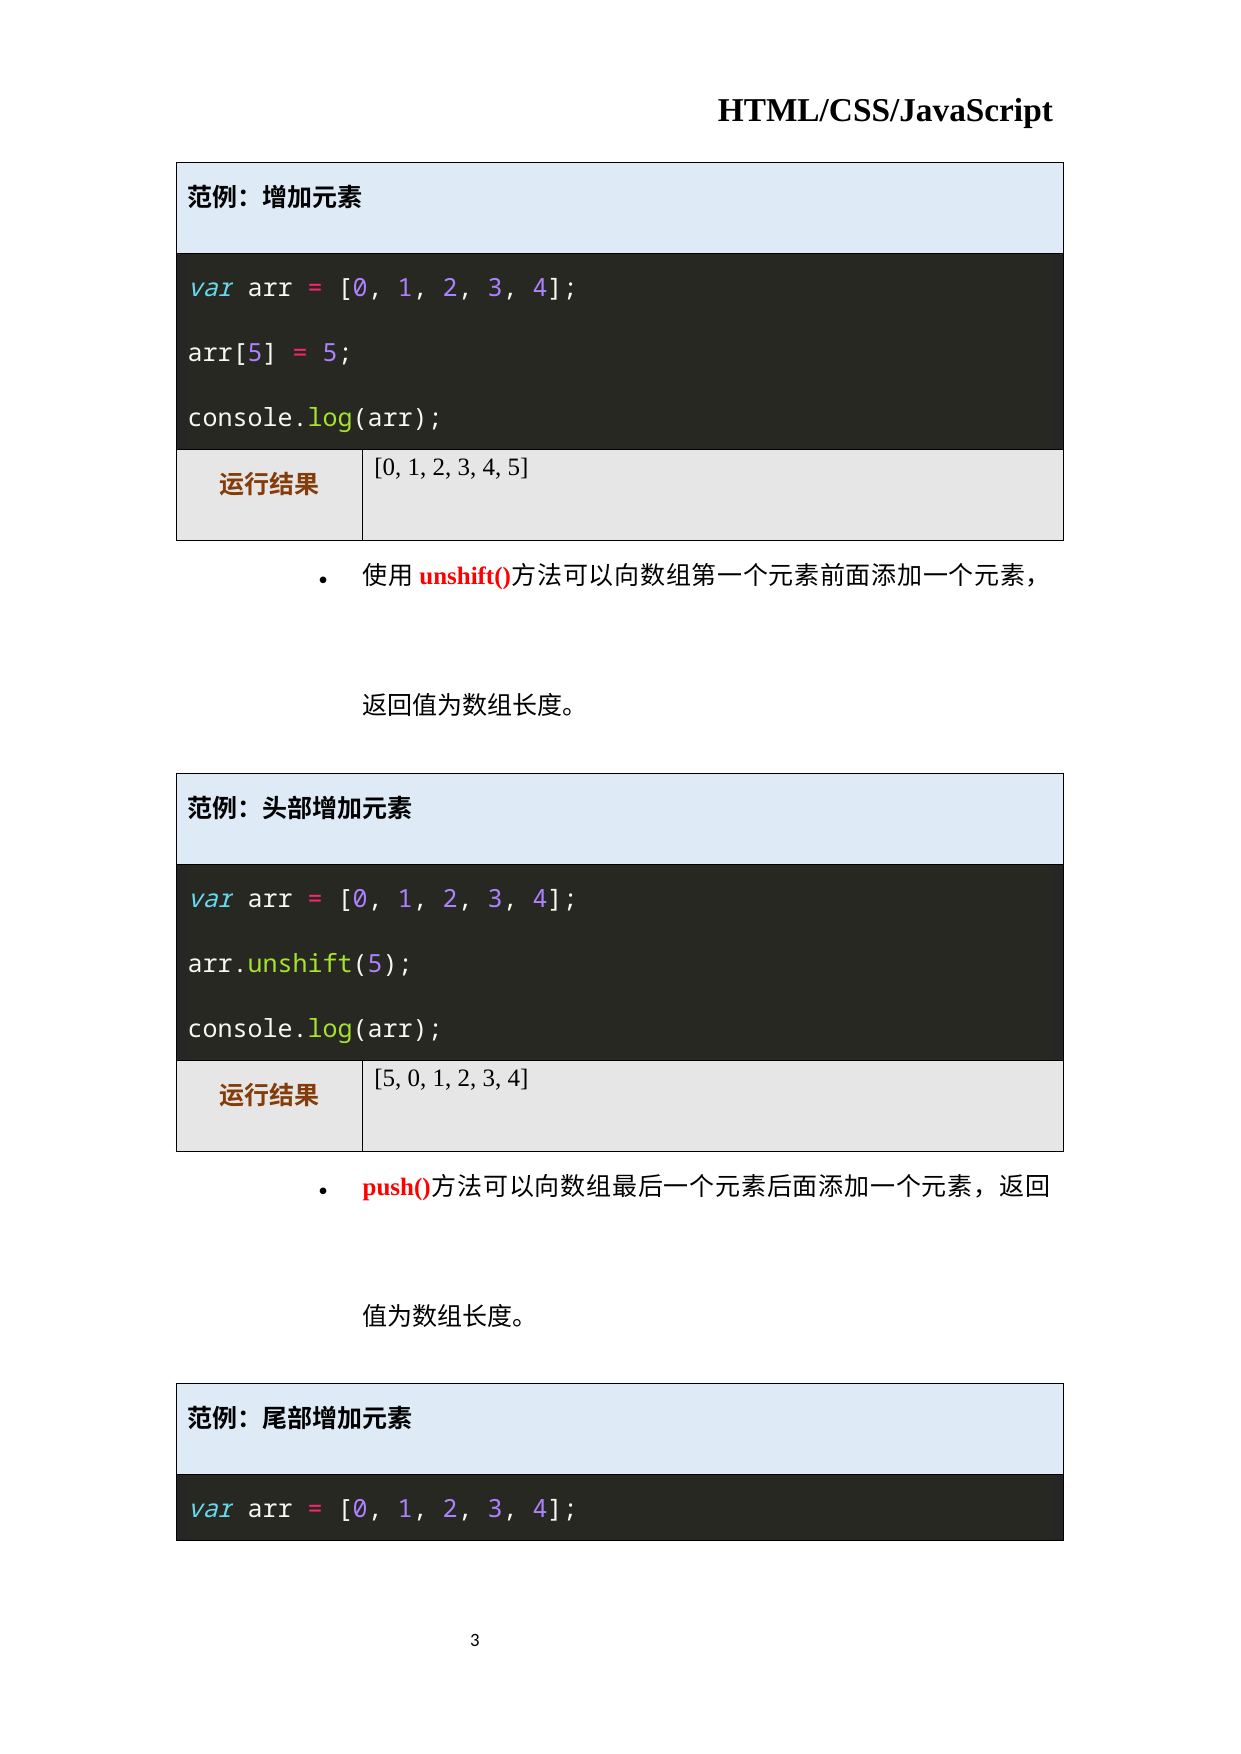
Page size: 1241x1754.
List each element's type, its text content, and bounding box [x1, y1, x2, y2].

table_header 范例：头部增加元素 [177, 774, 1063, 864]
table_cell 运行结果 [177, 1061, 362, 1151]
table_header 范例：增加元素 [177, 163, 1063, 253]
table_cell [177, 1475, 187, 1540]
list push()方法可以向数组最后一个元素后面添加一个元素，返回值为数组长度。 [319, 1152, 1053, 1347]
table_cell [5, 0, 1, 2, 3, 4] [363, 1061, 1063, 1151]
table_cell 运行结果 [177, 450, 362, 540]
table_cell [0, 1, 2, 3, 4, 5] [363, 450, 1063, 540]
list 使用unshift()方法可以向数组第一个元素前面添加一个元素，返回值为数组长度。 [319, 541, 1053, 736]
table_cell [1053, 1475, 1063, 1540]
table_header 范例：尾部增加元素 [177, 1384, 1063, 1474]
